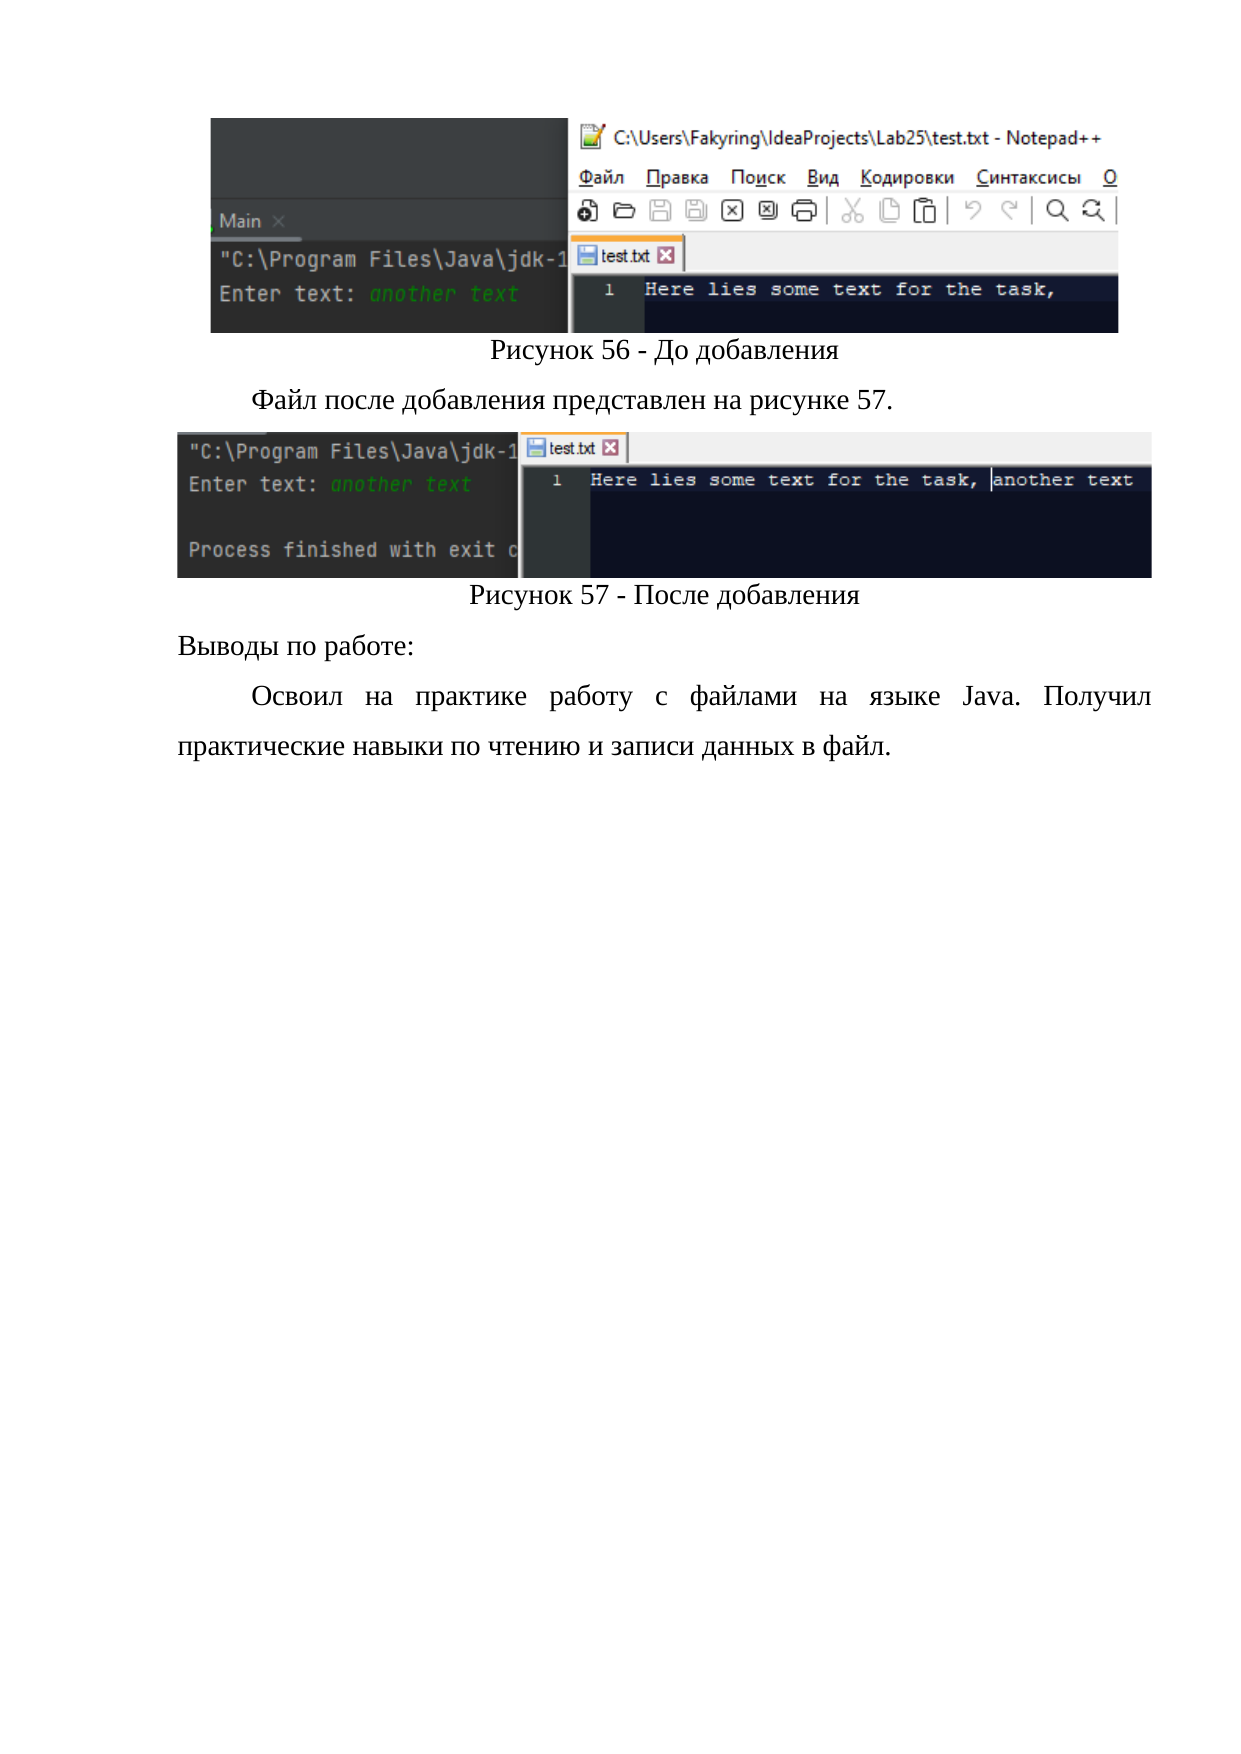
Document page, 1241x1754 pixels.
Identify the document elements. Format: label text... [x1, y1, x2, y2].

text Рисунок 56 - До добавления [177, 332, 1152, 366]
subtitle Выводы по работе: [177, 628, 1152, 661]
text Освоил на практике работу с файлами на языке Java. Получил практические навыки по чтению и записи данных в файл. [177, 678, 1152, 762]
picture [177, 432, 1152, 578]
picture [210, 118, 1119, 333]
text Файл после добавления представлен на рисунке 57. [177, 382, 1152, 416]
text Рисунок 57 - После добавления [177, 578, 1152, 611]
